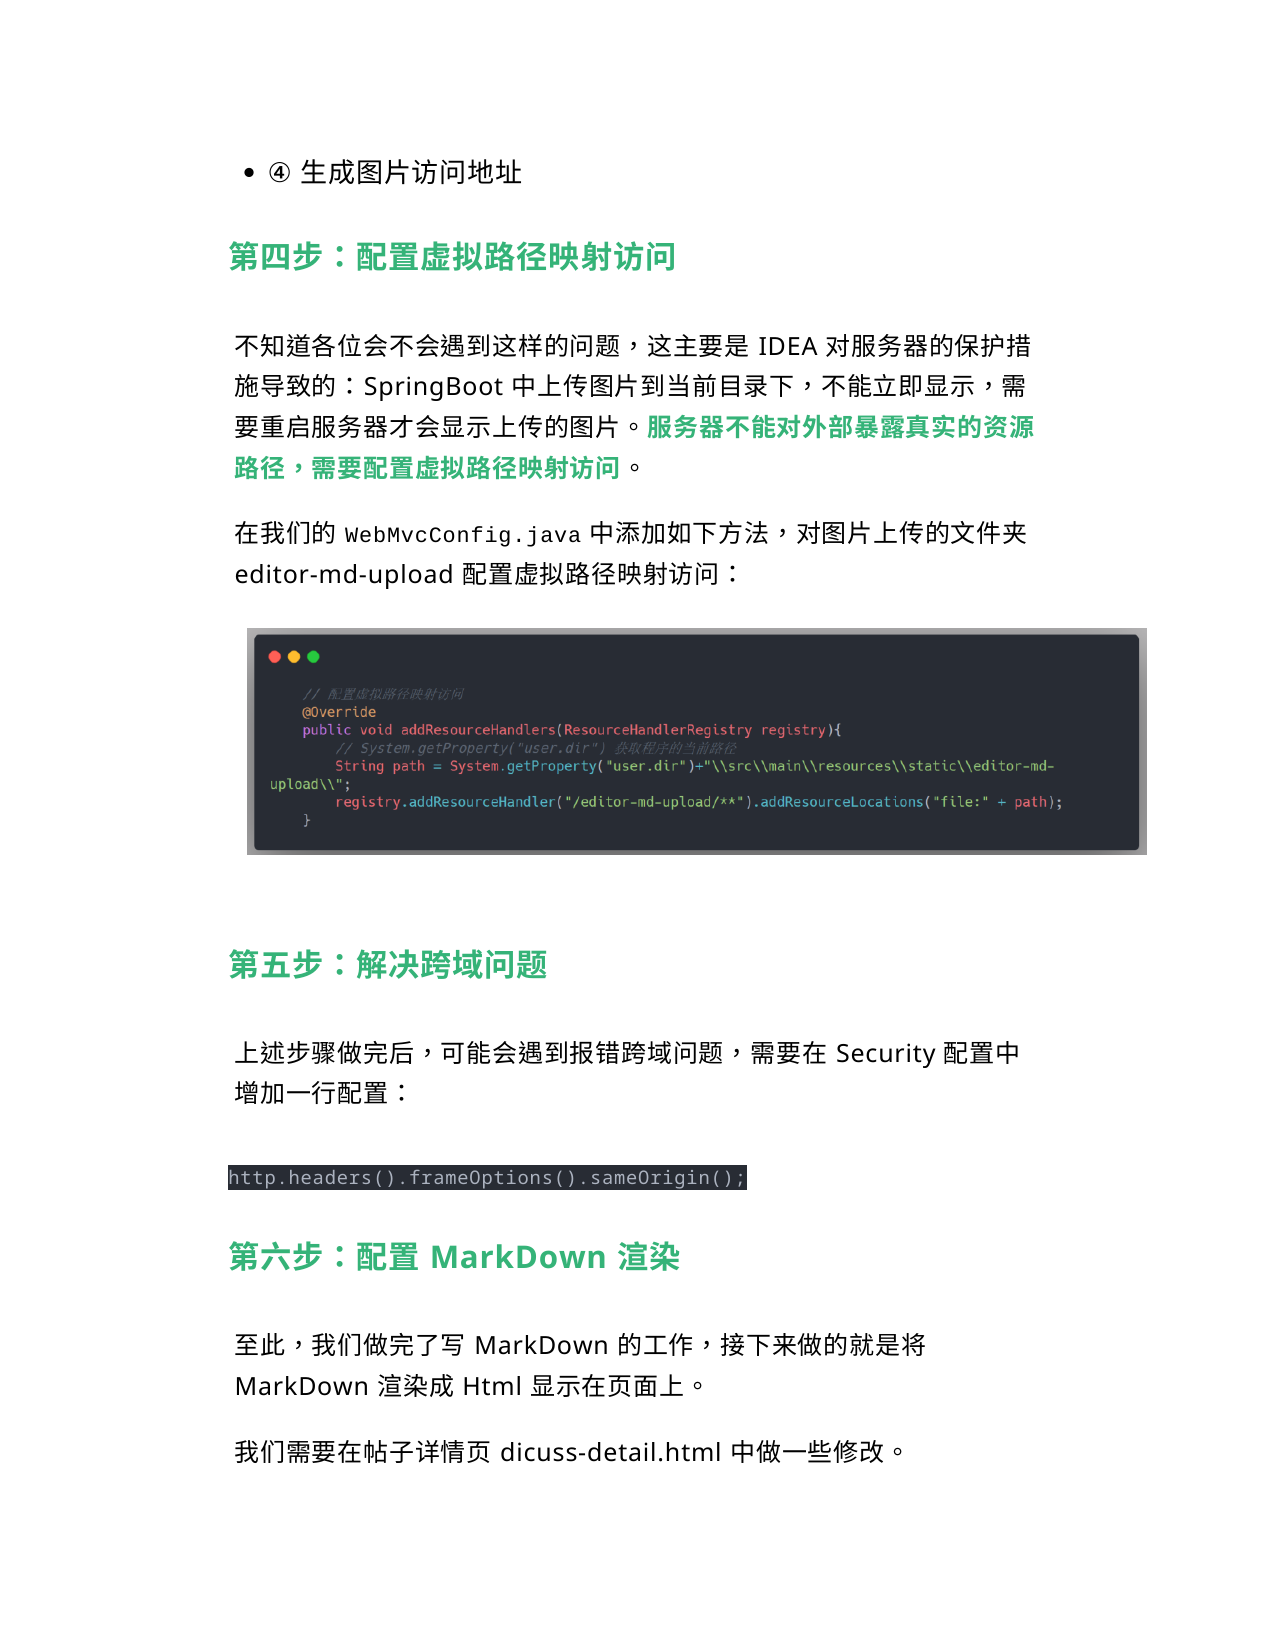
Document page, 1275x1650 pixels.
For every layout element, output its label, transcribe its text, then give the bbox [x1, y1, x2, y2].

text 在我们的 WebMvcConfig.java 中添加如下方法，对图片上传的文件夹 editor-md-upload 配置虚拟路径映射访问： [234, 497, 1041, 603]
picture [247, 628, 1147, 855]
text 我们需要在帖子详情页 dicuss-detail.html 中做一些修改。 [234, 1415, 1041, 1481]
text 第五步：解决跨域问题 [228, 935, 1047, 985]
text 第六步：配置 MarkDown 渲染 [228, 1228, 1047, 1278]
text 第四步：配置虚拟路径映射访问 [228, 228, 1047, 278]
text 至此，我们做完了写 MarkDown 的工作，接下来做的就是将 MarkDown 渲染成 Html 显示在页面上。 [234, 1309, 1041, 1403]
text http.headers().frameOptions().sameOrigin(); [228, 1148, 1047, 1190]
list ④ 生成图片访问地址 [244, 150, 1047, 191]
text 上述步骤做完后，可能会遇到报错跨域问题，需要在 Security 配置中增加一行配置： [234, 1016, 1041, 1123]
text 不知道各位会不会遇到这样的问题，这主要是 IDEA 对服务器的保护措施导致的：SpringBoot 中上传图片到当前目录下，不能立即显示，需要重启服务器才会显示上传的图片。服务器不能对外部暴露真实的资源路径，需要配置虚拟路径映射访问。 [234, 309, 1041, 484]
